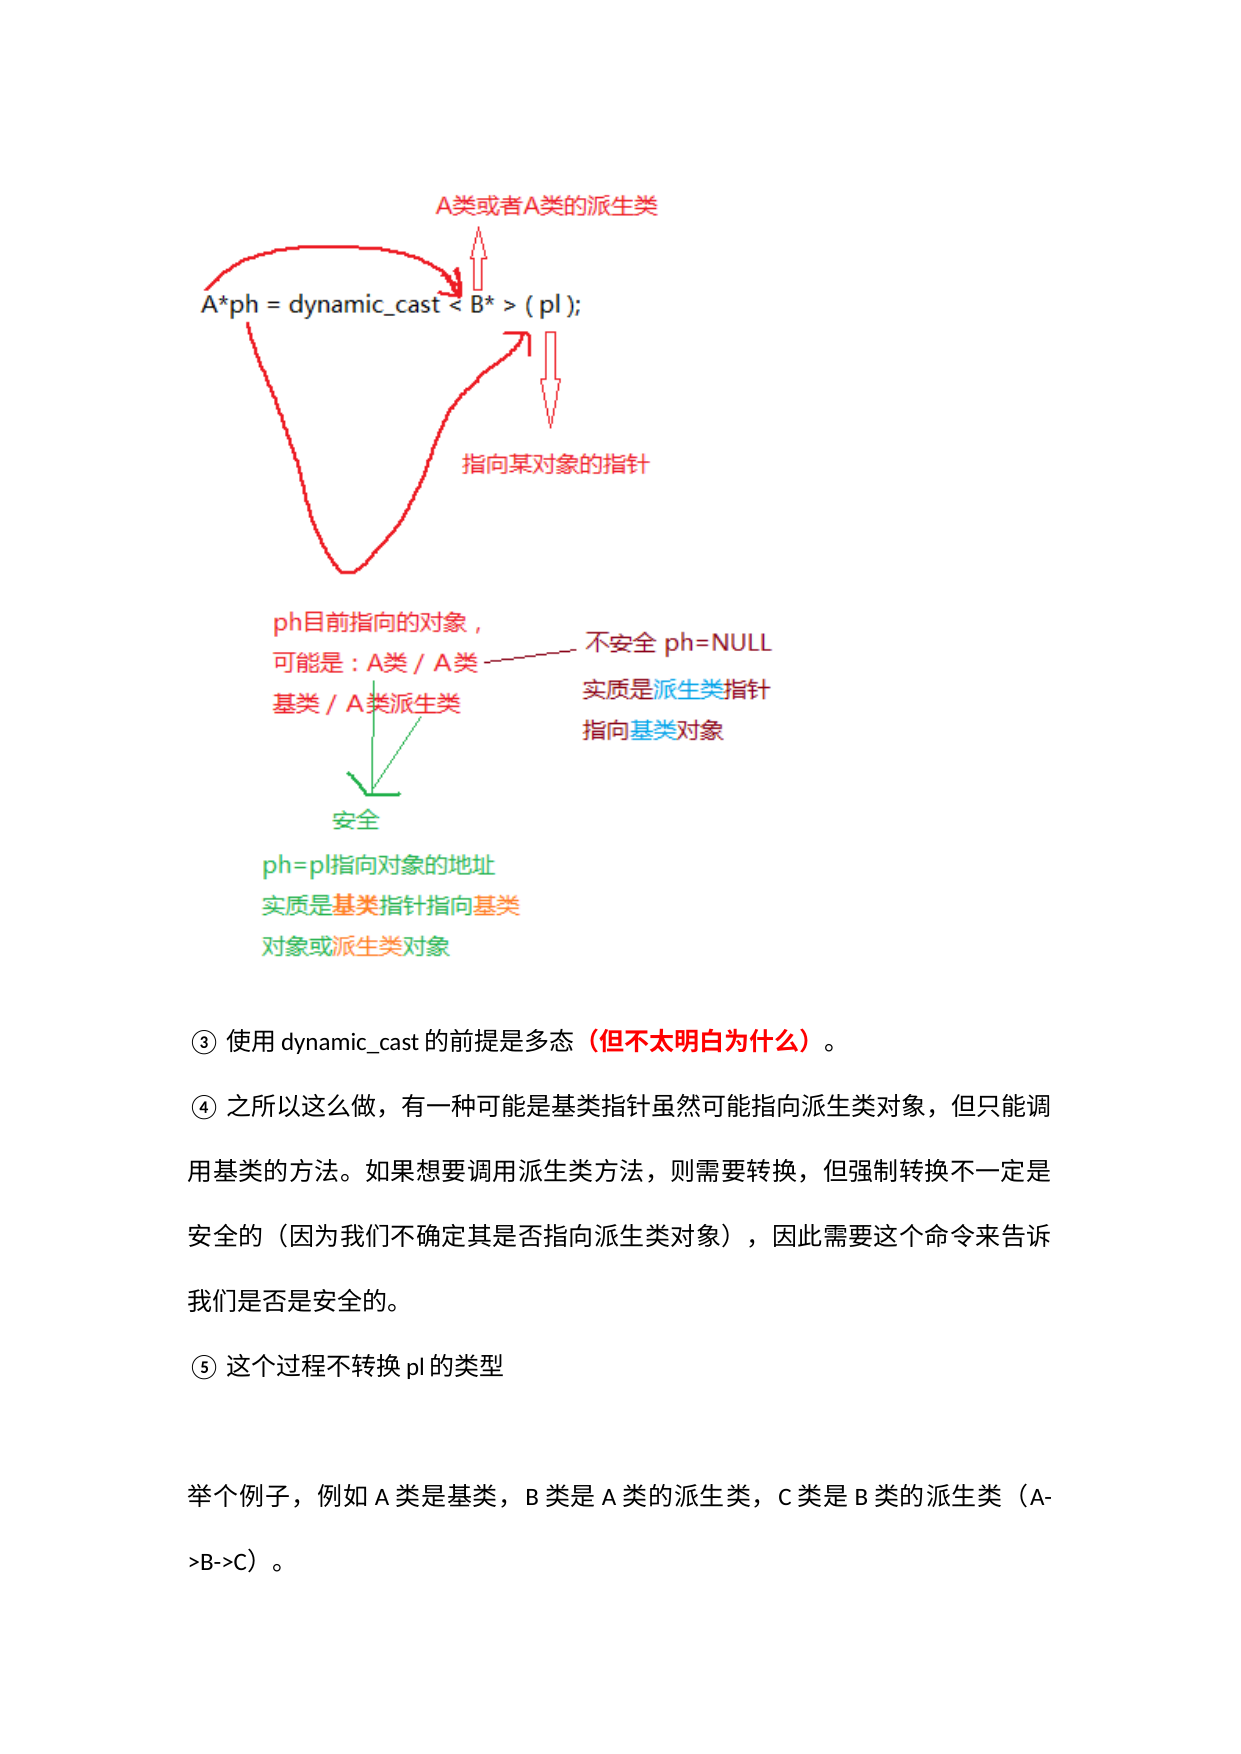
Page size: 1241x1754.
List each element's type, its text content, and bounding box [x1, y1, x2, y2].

picture [187, 162, 788, 997]
text ④之所以这么做，有一种可能是基类指针虽然可能指向派生类对象，但只能调用基类的方法。如果想要调用派生类方法，则需要转换，但强制转换不一定是安全的（因为我们不确定其是否指向派生类对象），因此需要这个命令来告诉我们是否是安全的。 [187, 1072, 1053, 1332]
text 举个例子，例如A类是基类，B类是A类的派生类，C类是B类的派生类（A->B->C）。 [187, 1462, 1053, 1592]
text ③使用dynamic_cast的前提是多态（但不太明白为什么）。 [187, 1007, 1053, 1072]
text ⑤这个过程不转换pl的类型 [187, 1332, 1053, 1397]
